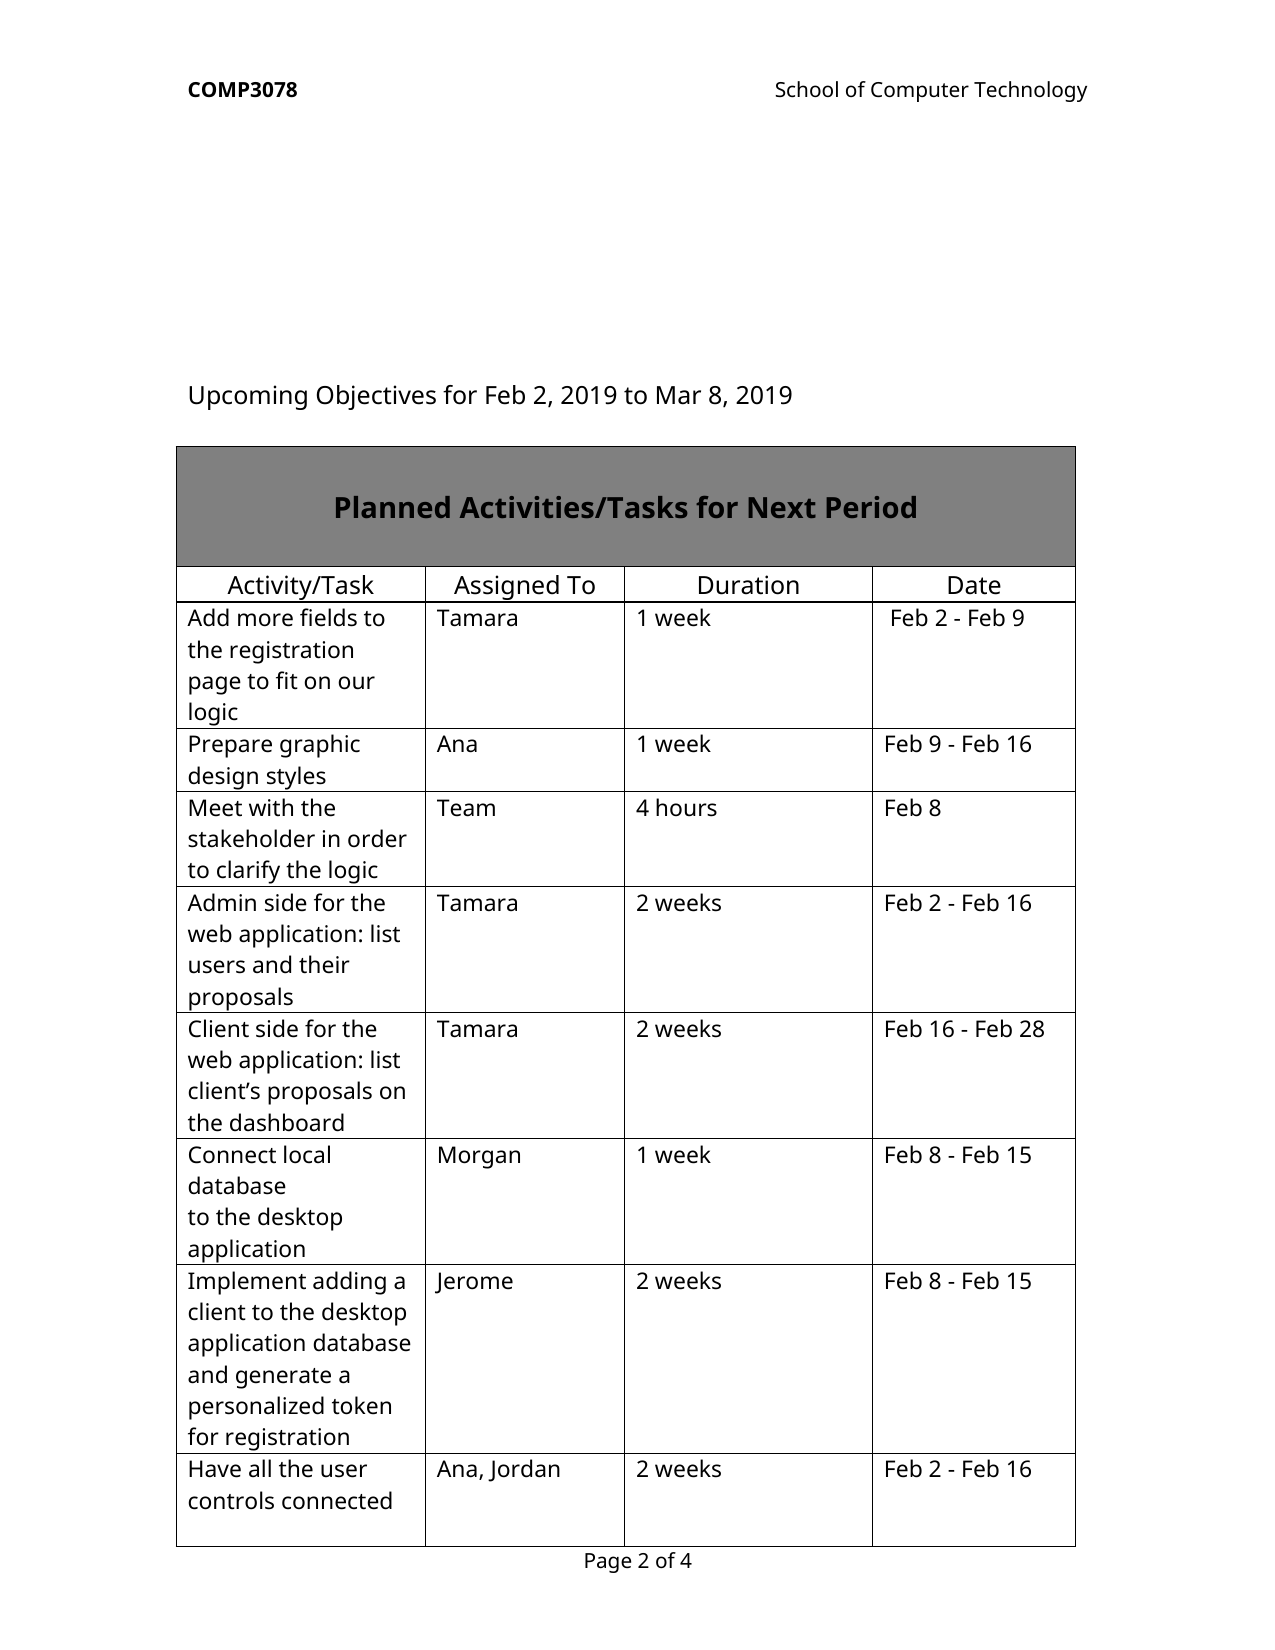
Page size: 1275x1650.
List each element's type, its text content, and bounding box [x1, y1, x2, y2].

table_cell Add more fields to the registration page to fit on our logic [177, 603, 425, 727]
table_cell Jerome [426, 1265, 624, 1452]
table_cell 1 week [625, 603, 872, 727]
table_cell Feb 9 - Feb 16 [873, 729, 1075, 791]
text Upcoming Objectives for Feb 2, 2019 to Mar 8, 2019 [187, 378, 1087, 412]
table_cell Ana [426, 729, 624, 791]
table_cell Feb 2 - Feb 16 [873, 887, 1075, 1012]
table_cell Connect local database to the desktop application [177, 1139, 425, 1264]
table_cell Client side for the web application: list client’s proposals on the dashboard [177, 1013, 425, 1138]
table_cell Prepare graphic design styles [177, 729, 425, 791]
table_cell Morgan [426, 1139, 624, 1264]
table_cell 2 weeks [625, 1013, 872, 1138]
table_cell Feb 8 - Feb 15 [873, 1139, 1075, 1264]
table_cell Date [873, 567, 1075, 601]
table_cell Tamara [426, 1013, 624, 1138]
table_cell Admin side for the web application: list users and their proposals [177, 887, 425, 1012]
table_cell Tamara [426, 887, 624, 1012]
table_cell 2 weeks [625, 887, 872, 1012]
table_cell Implement adding a client to the desktop application database and generate a personalized token for registration [177, 1265, 425, 1452]
table_cell 2 weeks [625, 1454, 872, 1546]
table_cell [177, 1454, 425, 1546]
table_cell Team [426, 792, 624, 886]
table_cell Feb 2 - Feb 9 [873, 603, 1075, 727]
table_cell Feb 16 - Feb 28 [873, 1013, 1075, 1138]
table_cell 4 hours [625, 792, 872, 886]
table_header Planned Activities/Tasks for Next Period [177, 447, 1075, 566]
table_cell Ana, Jordan [426, 1454, 624, 1546]
table_cell 2 weeks [625, 1265, 872, 1452]
table_cell Duration [625, 567, 872, 601]
table_cell Meet with the stakeholder in order to clarify the logic [177, 792, 425, 886]
table_cell Feb 8 [873, 792, 1075, 886]
table_cell Activity/Task [177, 567, 425, 601]
table_cell Tamara [426, 603, 624, 727]
table_cell Feb 8 - Feb 15 [873, 1265, 1075, 1452]
table_cell 1 week [625, 1139, 872, 1264]
table_cell Feb 2 - Feb 16 [873, 1454, 1075, 1546]
table_cell 1 week [625, 729, 872, 791]
table_cell Assigned To [426, 567, 624, 601]
